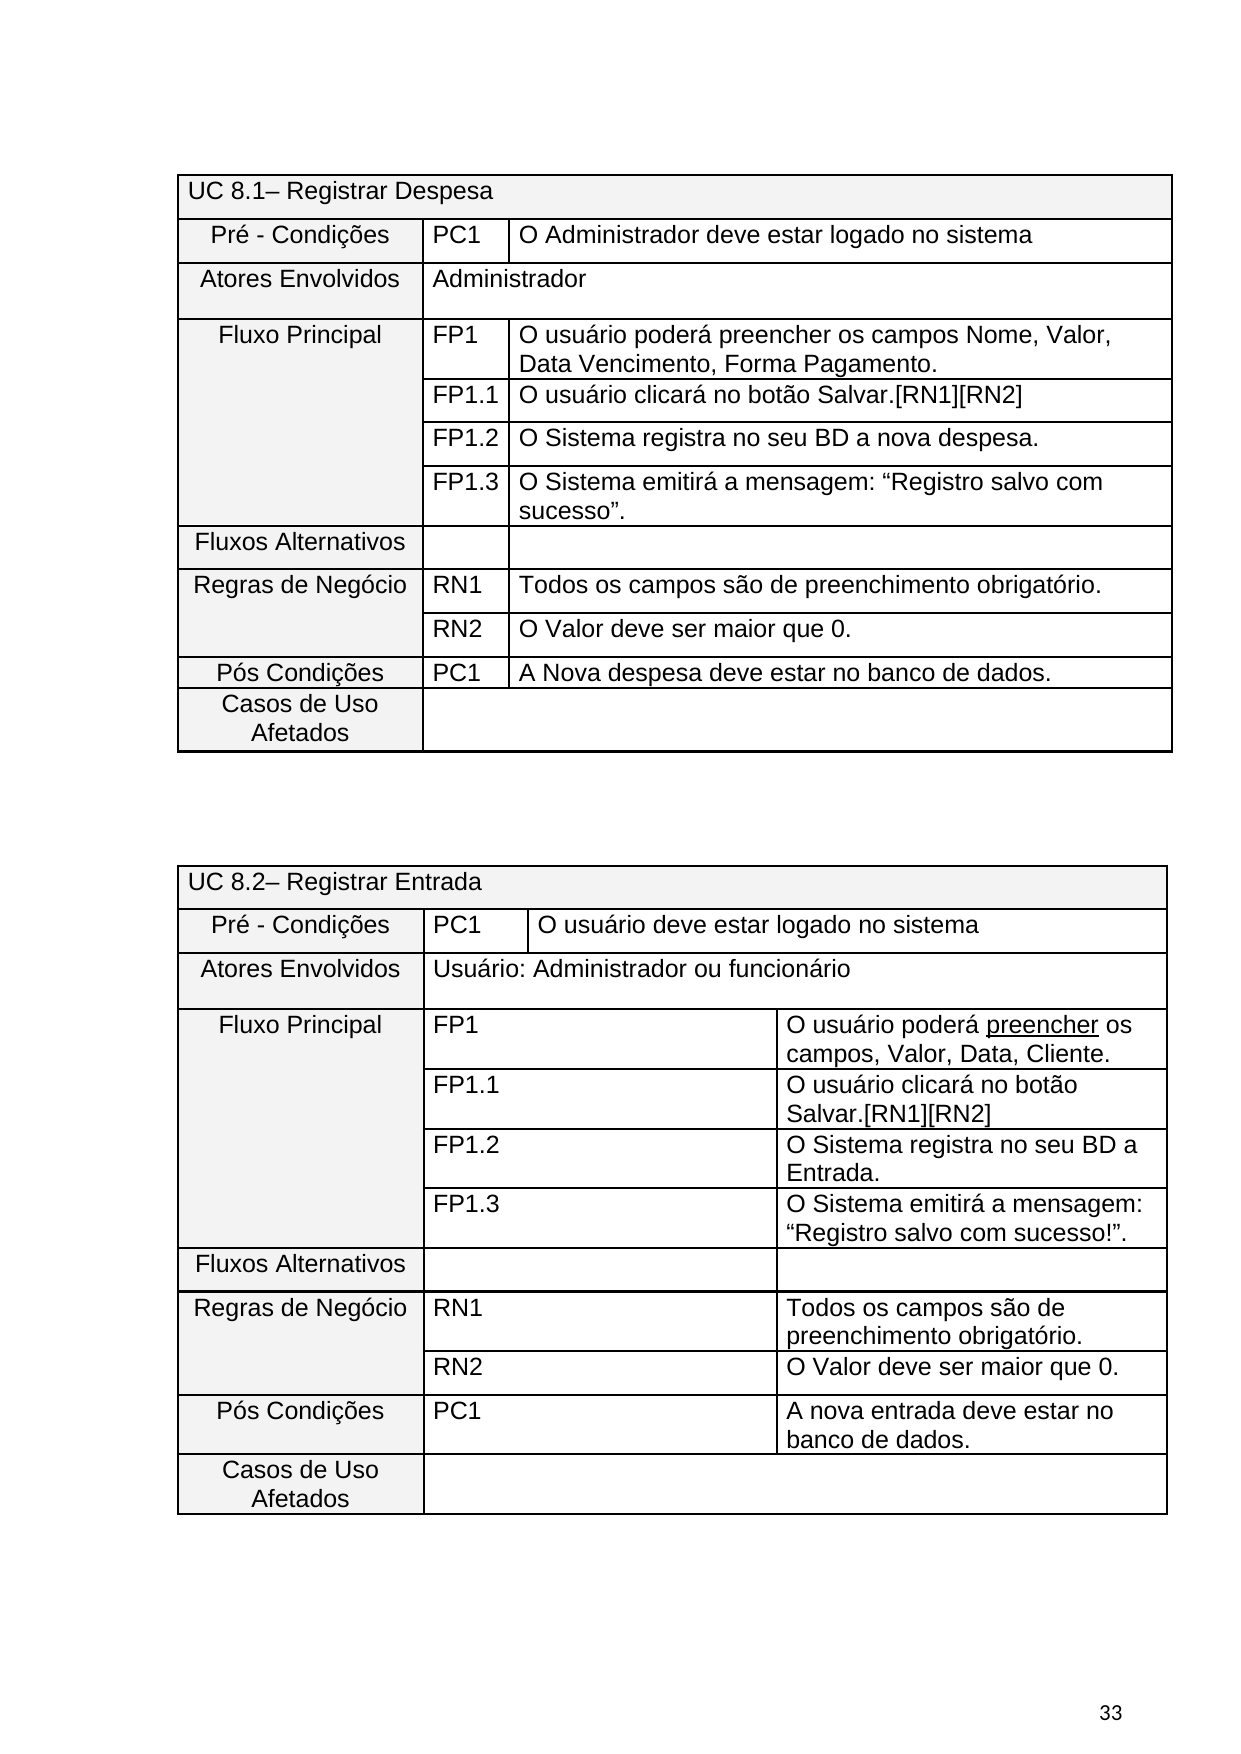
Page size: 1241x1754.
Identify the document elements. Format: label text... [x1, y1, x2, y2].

table_cell FP1.2 [425, 1130, 776, 1187]
table_cell A Nova despesa deve estar no banco de dados. [510, 658, 1171, 687]
table_cell O Sistema emitirá a mensagem: “Registro salvo com sucesso!”. [778, 1189, 1166, 1247]
table_cell Regras de Negócio [179, 1293, 423, 1394]
table_cell O usuário poderá preencher os campos Nome, Valor, Data Vencimento, Forma Pagamento. [510, 320, 1171, 377]
table_cell [424, 527, 508, 568]
table_cell Todos os campos são de preenchimento obrigatório. [510, 570, 1171, 612]
table_cell O usuário deve estar logado no sistema [529, 910, 1166, 952]
table_cell Atores Envolvidos [179, 954, 423, 1008]
table_cell Pré - Condições [179, 910, 423, 952]
table_cell [510, 527, 1171, 568]
table_cell PC1 [425, 910, 527, 952]
table_cell Fluxo Principal [179, 1010, 423, 1247]
table_header UC 8.1– Registrar Despesa [179, 176, 1171, 218]
table_cell RN1 [424, 570, 508, 612]
table_cell Atores Envolvidos [179, 264, 422, 318]
table_cell FP1.1 [425, 1070, 776, 1127]
table_cell Usuário: Administrador ou funcionário [425, 954, 1166, 1008]
table_cell O Valor deve ser maior que 0. [778, 1352, 1166, 1394]
table_cell O Administrador deve estar logado no sistema [510, 220, 1171, 262]
table_cell FP1 [425, 1010, 776, 1068]
table_cell Regras de Negócio [179, 570, 422, 656]
table_cell Pós Condições [179, 1396, 423, 1453]
table_cell RN2 [424, 614, 508, 656]
table_cell O Sistema registra no seu BD a nova despesa. [510, 423, 1171, 465]
table_cell FP1.1 [424, 380, 508, 421]
table_cell O Sistema registra no seu BD a Entrada. [778, 1130, 1166, 1187]
table_cell FP1.3 [424, 467, 508, 524]
table_cell [425, 1455, 1166, 1513]
table_cell RN2 [425, 1352, 776, 1394]
table_cell Fluxos Alternativos [179, 527, 422, 568]
table_cell Fluxos Alternativos [179, 1249, 423, 1290]
table_cell FP1.2 [424, 423, 508, 465]
table_cell A nova entrada deve estar no banco de dados. [778, 1396, 1166, 1453]
table_cell Administrador [424, 264, 1171, 318]
table_cell [425, 1249, 776, 1290]
table_cell PC1 [424, 658, 508, 687]
table_cell Casos de Uso Afetados [179, 1455, 423, 1513]
table_cell O usuário poderá preencher os campos, Valor, Data, Cliente. [778, 1010, 1166, 1068]
table_cell Casos de Uso Afetados [179, 689, 422, 750]
table_cell Pré - Condições [179, 220, 422, 262]
table_cell RN1 [425, 1293, 776, 1350]
table_cell O usuário clicará no botão Salvar.[RN1][RN2] [778, 1070, 1166, 1127]
table_cell FP1 [424, 320, 508, 377]
table_cell PC1 [424, 220, 508, 262]
table_cell PC1 [425, 1396, 776, 1453]
table_cell [778, 1249, 1166, 1290]
table_header UC 8.2– Registrar Entrada [179, 867, 1166, 908]
table_cell [424, 689, 1171, 750]
table_cell Pós Condições [179, 658, 422, 687]
table_cell O Valor deve ser maior que 0. [510, 614, 1171, 656]
table_cell Fluxo Principal [179, 320, 422, 524]
table_cell Todos os campos são de preenchimento obrigatório. [778, 1293, 1166, 1350]
table_cell O Sistema emitirá a mensagem: “Registro salvo com sucesso”. [510, 467, 1171, 524]
table_cell O usuário clicará no botão Salvar.[RN1][RN2] [510, 380, 1171, 421]
table_cell FP1.3 [425, 1189, 776, 1247]
